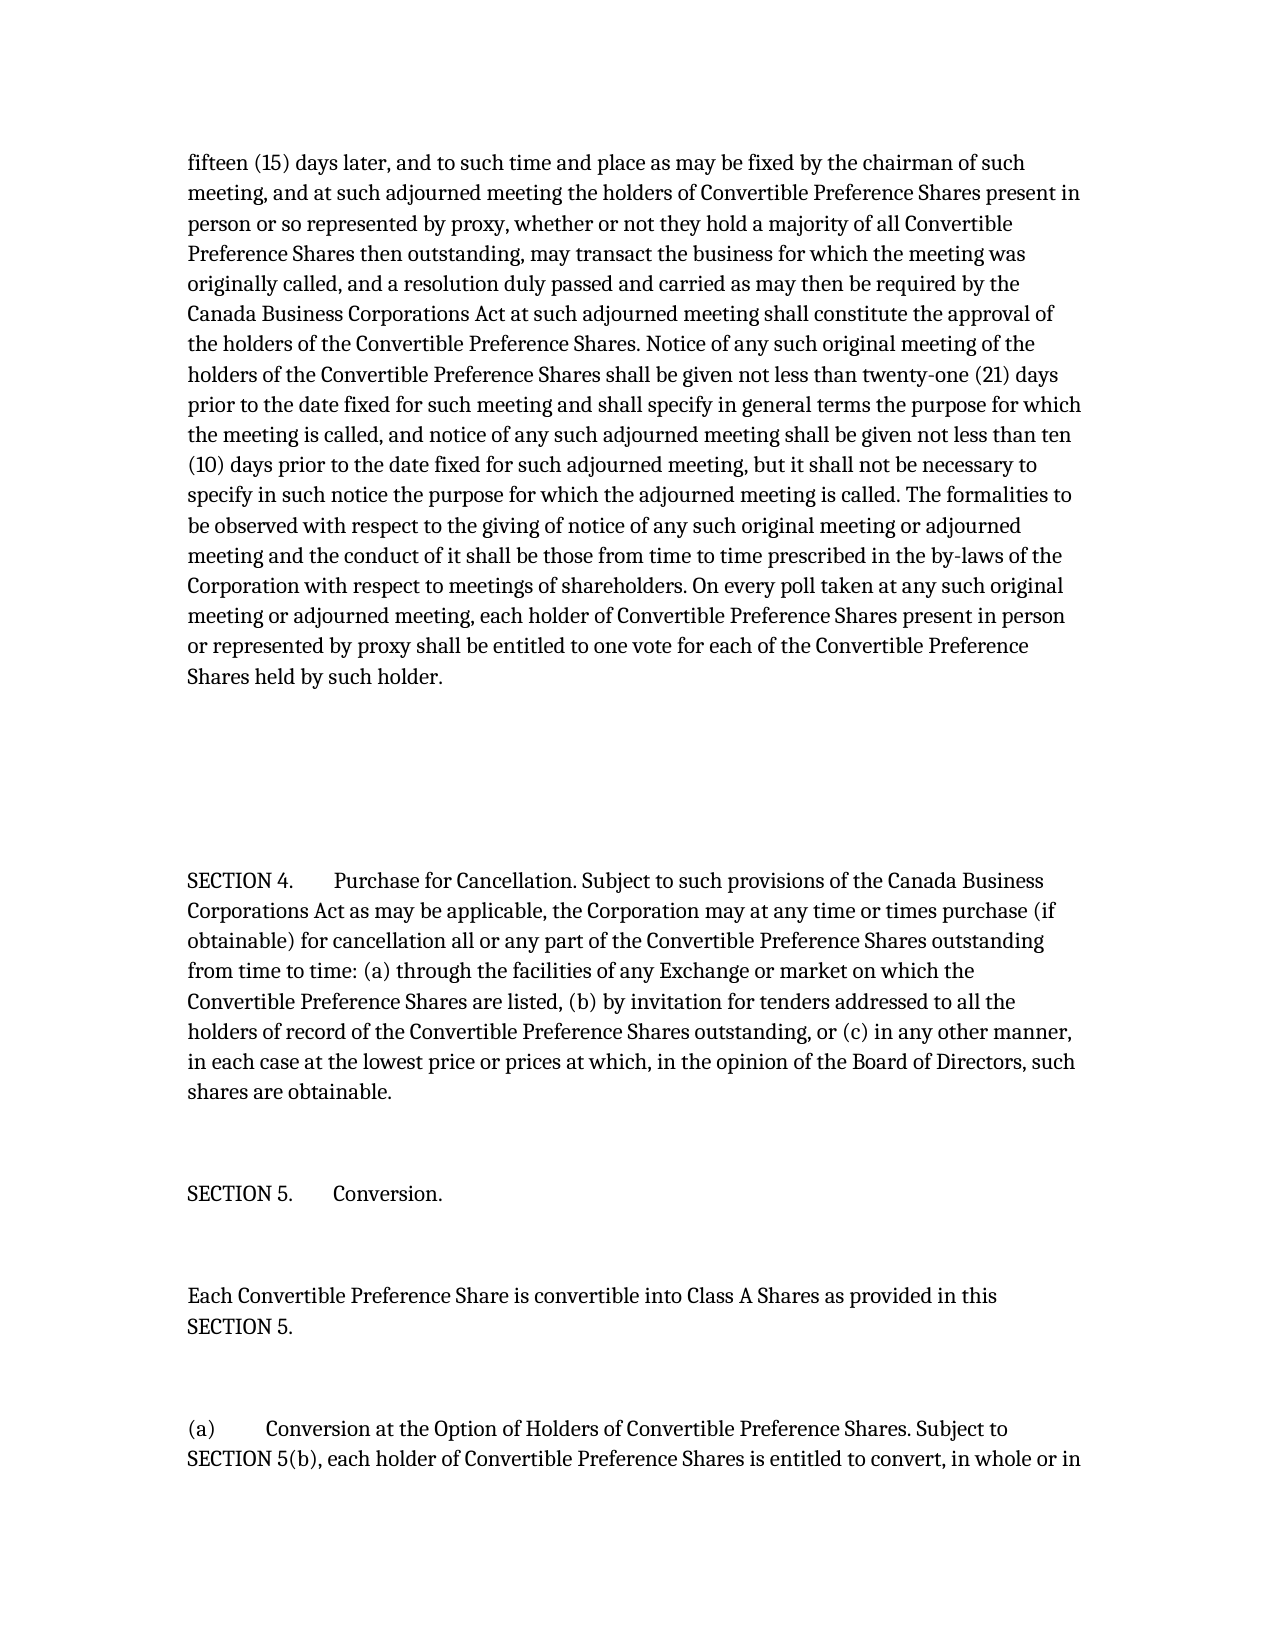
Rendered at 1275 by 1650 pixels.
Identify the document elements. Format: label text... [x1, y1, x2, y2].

text SECTION 4. Purchase for Cancellation. Subject to such provisions of the Canada Business Corporations Act as may be applicable, the Corporation may at any time or times purchase (if obtainable) for cancellation all or any part of the Convertible Preference Shares outstanding from time to time: (a) through the facilities of any Exchange or market on which the Convertible Preference Shares are listed, (b) by invitation for tenders addressed to all the holders of record of the Convertible Preference Shares outstanding, or (c) in any other manner, in each case at the lowest price or prices at which, in the opinion of the Board of Directors, such shares are obtainable. [187, 868, 1087, 1106]
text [187, 1416, 1087, 1472]
text Each Convertible Preference Share is convertible into Class A Shares as provided in this SECTION 5. [187, 1283, 1087, 1340]
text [187, 150, 1087, 690]
text SECTION 5. Conversion. [187, 1181, 1087, 1208]
